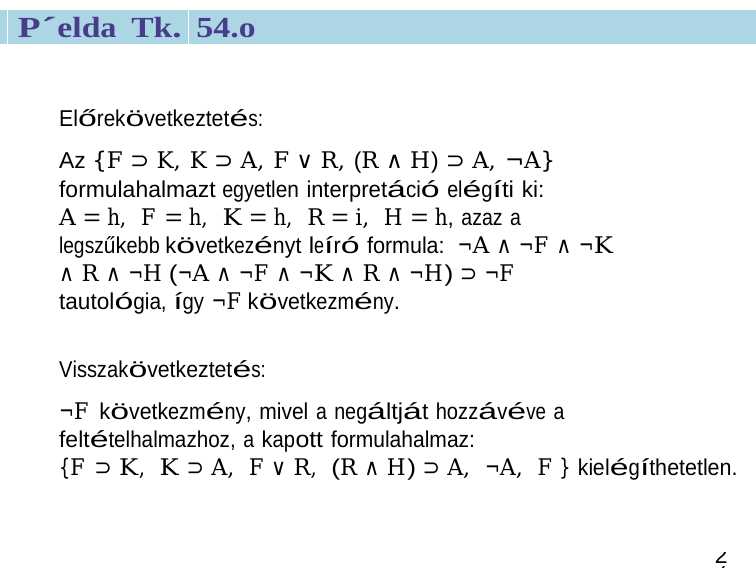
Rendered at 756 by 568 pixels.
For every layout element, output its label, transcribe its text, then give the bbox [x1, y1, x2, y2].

text Előrekövetkeztetés: [59, 105, 756, 131]
text A = h, F = h, K = h, R = i, H = h, azaz a legszűkebb következényt leíró formula: ¬A ∧ ¬F ∧ ¬K ∧ R ∧ ¬H (¬A ∧ ¬F ∧ ¬K ∧ R ∧ ¬H) ⊃ ¬F tautológia, így ¬F következmény. [59, 204, 618, 315]
text ¬F következmény, mivel a negáltját hozzávéve a feltételhalmazhoz, a kapott formulahalmaz: [59, 398, 690, 453]
text Az {F ⊃ K, K ⊃ A, F ∨ R, (R ∧ H) ⊃ A, ¬A} formulahalmazt egyetlen interpretáció elégíti ki: [59, 147, 697, 202]
text {F ⊃ K, K ⊃ A, F ∨ R, (R ∧ H) ⊃ A, ¬A, F } kielégíthetetlen. [59, 454, 756, 481]
text Visszakövetkeztetés: [59, 356, 756, 382]
